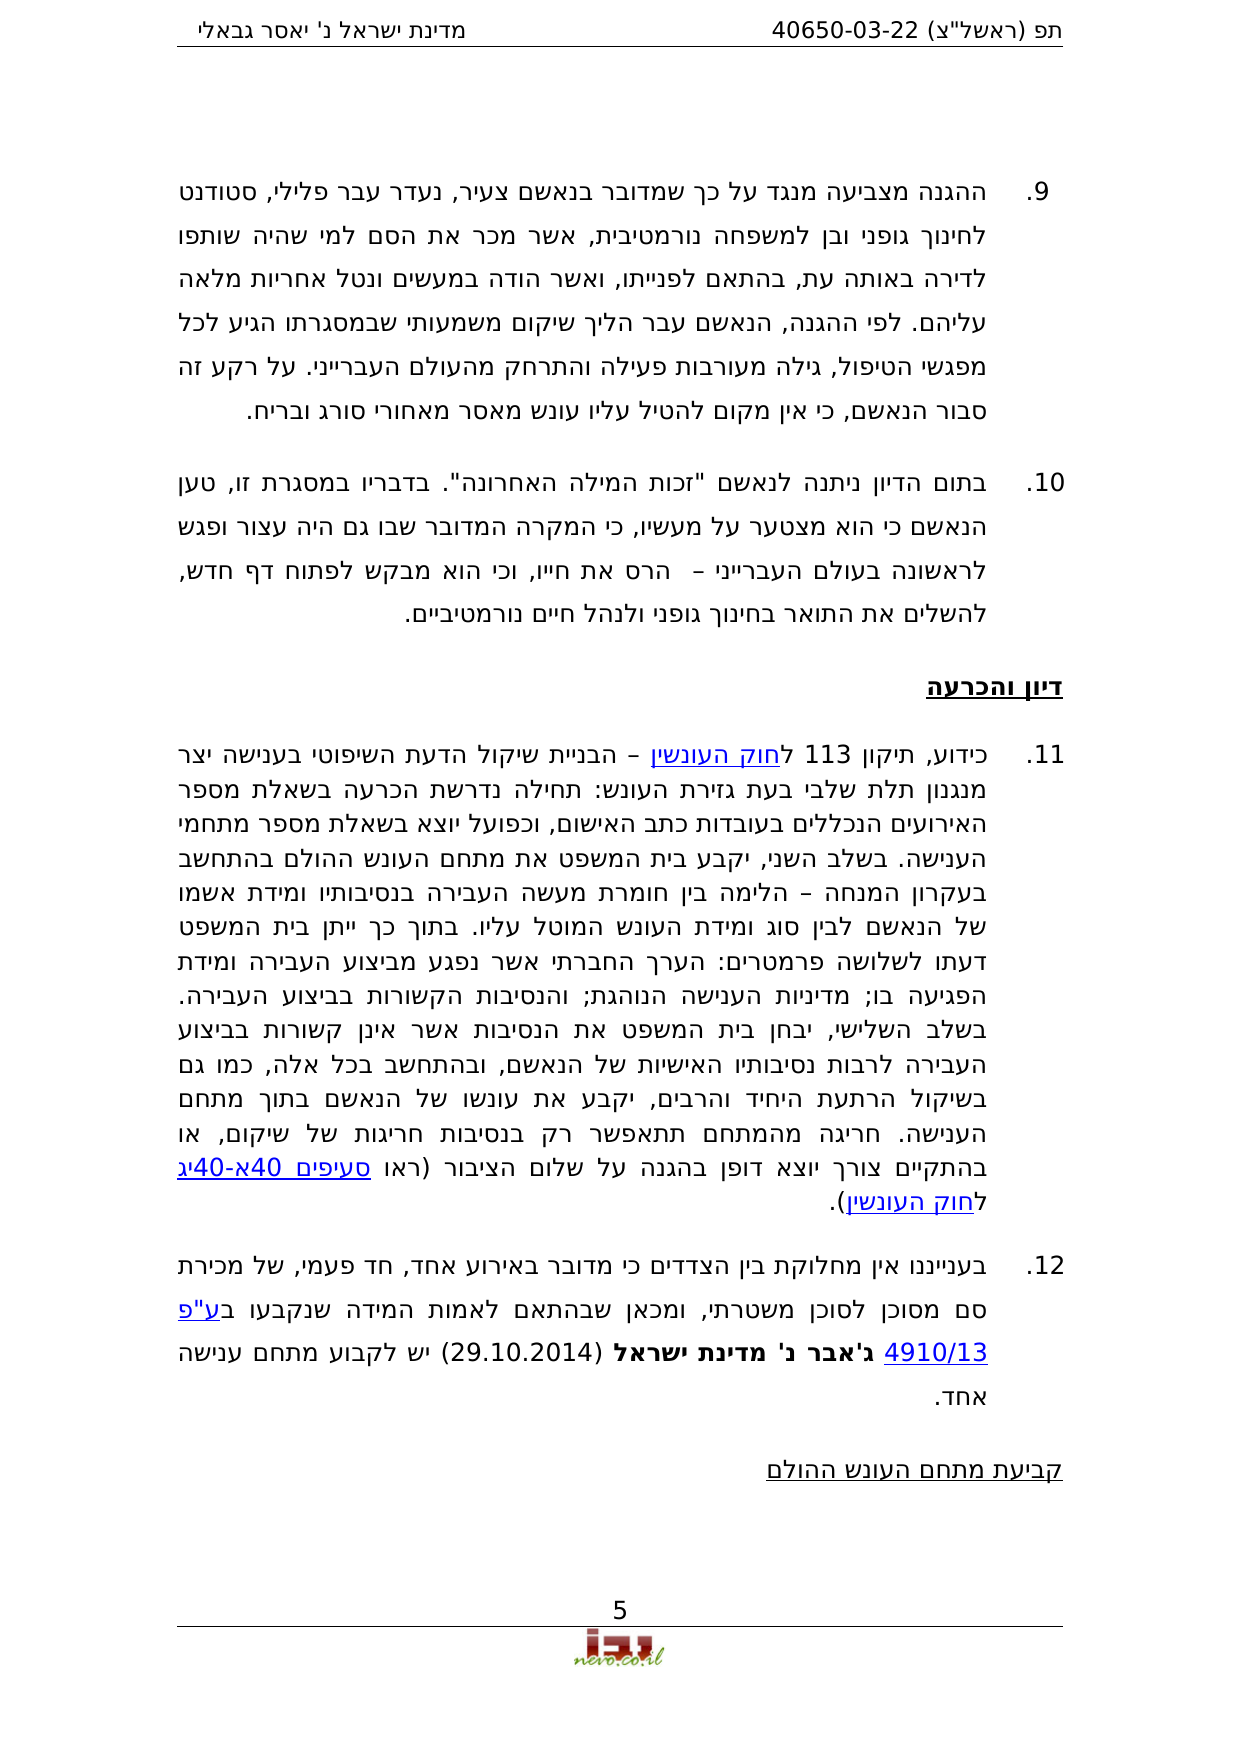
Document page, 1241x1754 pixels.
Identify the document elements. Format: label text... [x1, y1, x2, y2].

text קביעת מתחם העונש ההולם [177, 1455, 1063, 1484]
picture [574, 1628, 666, 1667]
list כידוע, תיקון 113 לחוק העונשין – הבניית שיקול הדעת השיפוטי בענישה יצר מנגנון תלת שלבי בעת גזירת העונש: תחילה נדרשת הכרעה בשאלת מספר האירועים הנכללים בעובדות כתב האישום, וכפועל יוצא בשאלת מספר מתחמי הענישה. בשלב השני, יקבע בית המשפט את מתחם העונש ההולם בהתחשב בעקרון המנחה – הלימה בין חומרת מעשה העבירה בנסיבותיו ומידת אשמו של הנאשם לבין סוג ומידת העונש המוטל עליו. בתוך כך ייתן בית המשפט דעתו לשלושה פרמטרים: הערך החברתי אשר נפגע מביצוע העבירה ומידת הפגיעה בו; מדיניות הענישה הנוהגת; והנסיבות הקשורות בביצוע העבירה. בשלב השלישי, יבחן בית המשפט את הנסיבות אשר אינן קשורות בביצוע העבירה לרבות נסיבותיו האישיות של הנאשם, ובהתחשב בכל אלה, כמו גם בשיקול הרתעת היחיד והרבים, יקבע את עונשו של הנאשם בתוך מתחם הענישה. חריגה מהמתחם תתאפשר רק בנסיבות חריגות של שיקום, או בהתקיים צורך יוצא דופן בהגנה על שלום הציבור (ראו סעיפים 40א-40יג לחוק העונשין). [177, 735, 1026, 1217]
list ההגנה מצביעה מנגד על כך שמדובר בנאשם צעיר, נעדר עבר פלילי, סטודנט לחינוך גופני ובן למשפחה נורמטיבית, אשר מכר את הסם למי שהיה שותפו לדירה באותה עת, בהתאם לפנייתו, ואשר הודה במעשים ונטל אחריות מלאה עליהם. לפי ההגנה, הנאשם עבר הליך שיקום משמעותי שבמסגרתו הגיע לכל מפגשי הטיפול, גילה מעורבות פעילה והתרחק מהעולם העברייני. על רקע זה סבור הנאשם, כי אין מקום להטיל עליו עונש מאסר מאחורי סורג ובריח. [177, 177, 1026, 425]
text דיון והכרעה [177, 672, 1063, 701]
list בענייננו אין מחלוקת בין הצדדים כי מדובר באירוע אחד, חד פעמי, של מכירת סם מסוכן לסוכן משטרתי, ומכאן שבהתאם לאמות המידה שנקבעו בע"פ 4910/13 ג'אבר נ' מדינת ישראל (29.10.2014) יש לקבוע מתחם ענישה אחד. [177, 1251, 1026, 1411]
list בתום הדיון ניתנה לנאשם "זכות המילה האחרונה". בדבריו במסגרת זו, טען הנאשם כי הוא מצטער על מעשיו, כי המקרה המדובר שבו גם היה עצור ופגש לראשונה בעולם העברייני – הרס את חייו, וכי הוא מבקש לפתוח דף חדש, להשלים את התואר בחינוך גופני ולנהל חיים נורמטיביים. [177, 468, 1026, 629]
